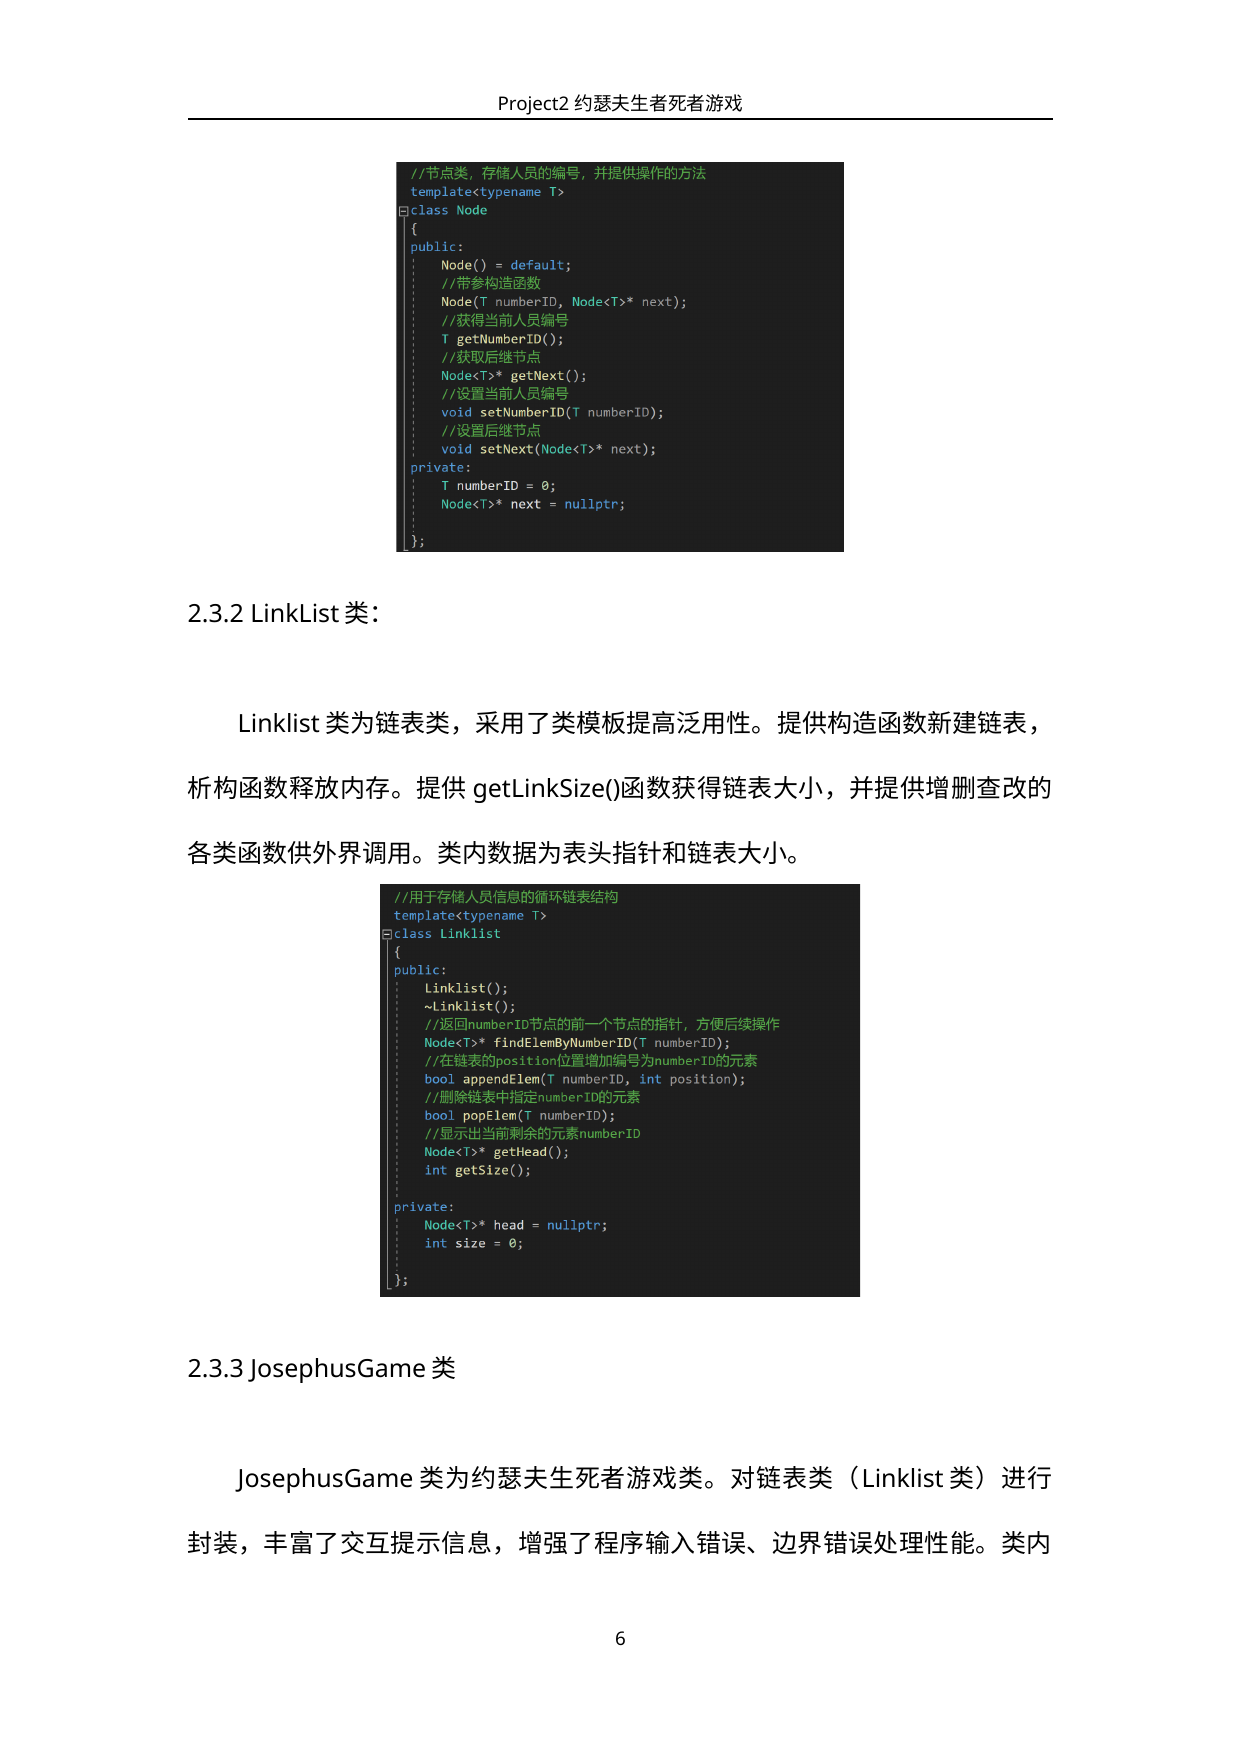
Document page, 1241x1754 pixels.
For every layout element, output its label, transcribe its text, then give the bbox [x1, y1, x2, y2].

subtitle 2.3.3 JosephusGame类 [187, 1334, 1053, 1399]
picture [380, 884, 861, 1297]
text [187, 1444, 1053, 1574]
text Linklist类为链表类，采用了类模板提高泛用性。提供构造函数新建链表，析构函数释放内存。提供getLinkSize()函数获得链表大小，并提供增删查改的各类函数供外界调用。类内数据为表头指针和链表大小。 [187, 689, 1053, 884]
subtitle 2.3.2 LinkList类： [187, 579, 1053, 644]
picture [396, 162, 844, 552]
